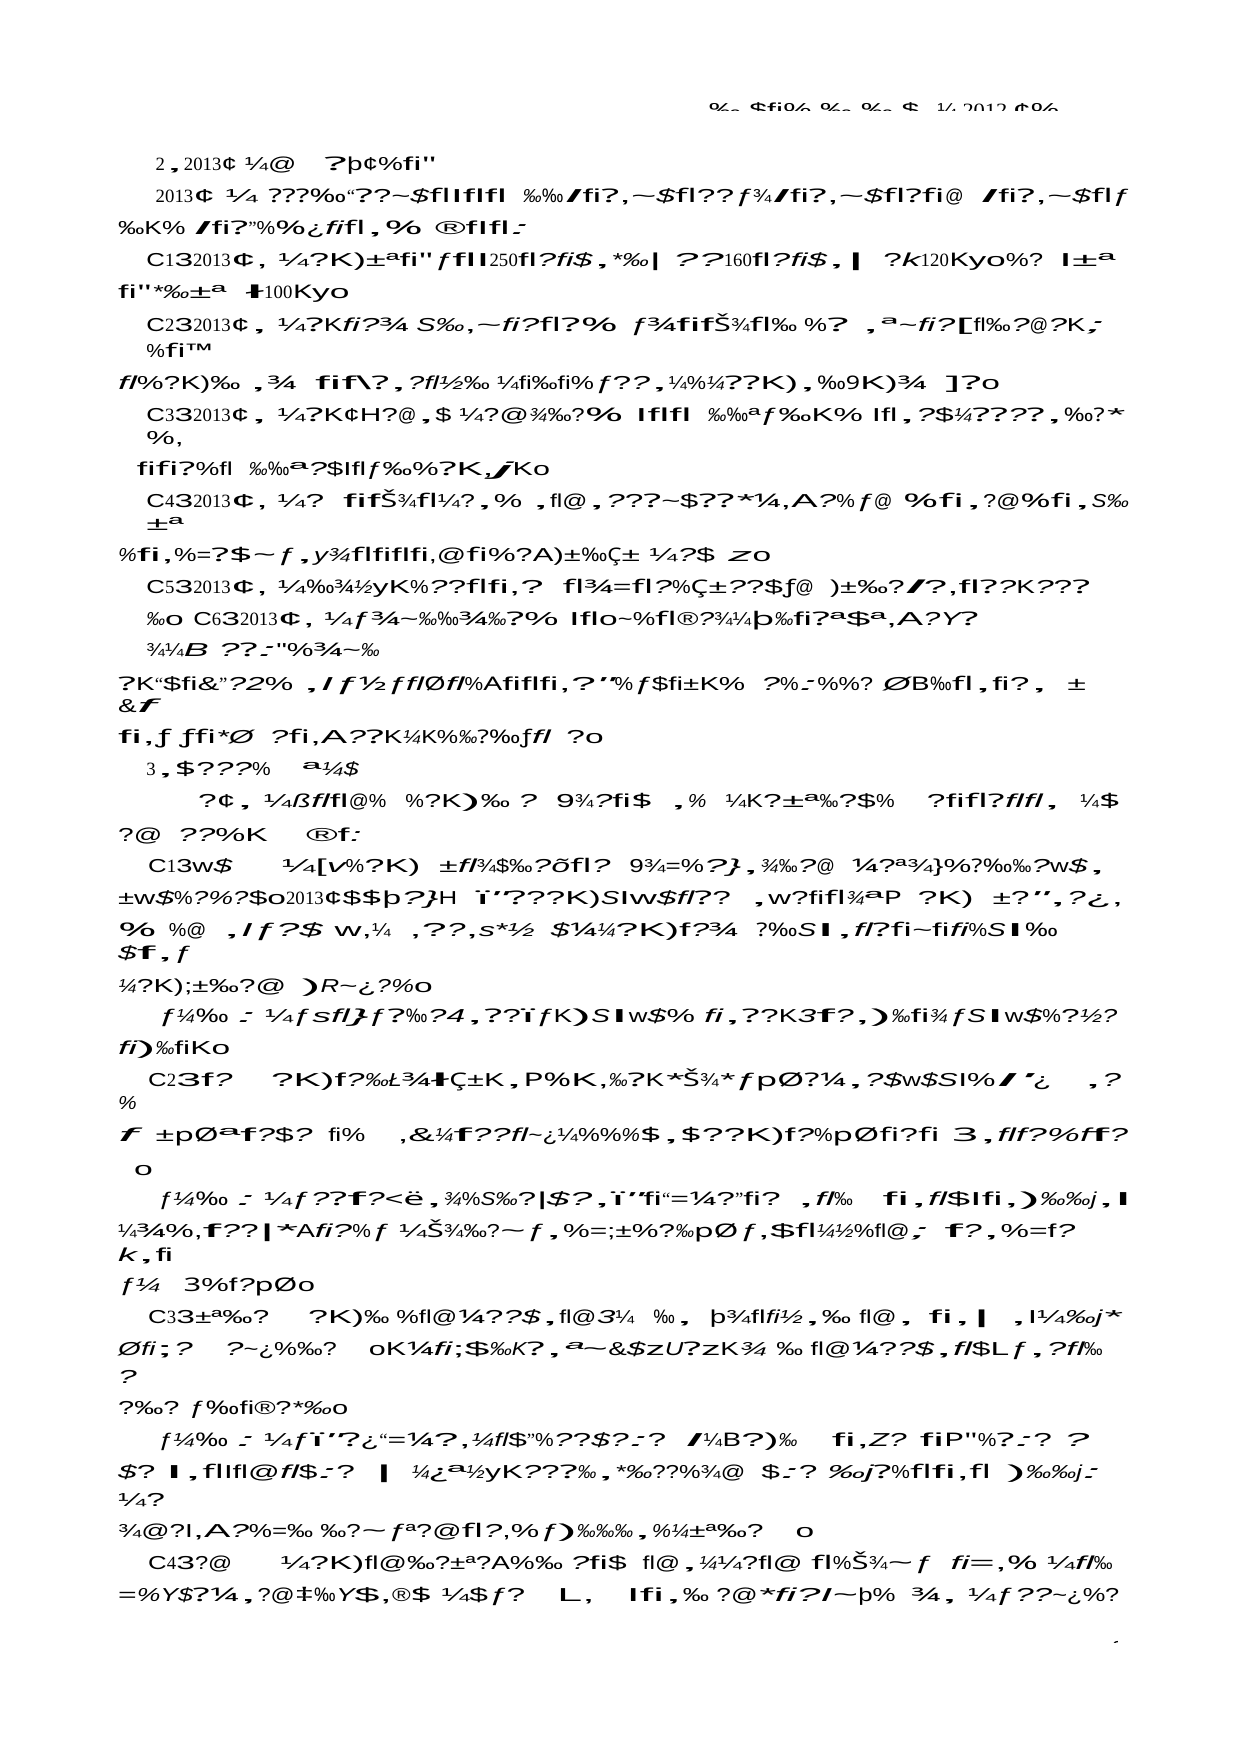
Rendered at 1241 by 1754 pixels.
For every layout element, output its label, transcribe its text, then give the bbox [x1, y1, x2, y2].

text f ±pØªf?$? fi% ,&¼f??fl~¿¼%%%$,$??K)f?%pØfi?fi 3,flf?%ff? [118, 1121, 1134, 1147]
text C432013¢, ¼? fifŠ¾fl¼?,% ,fl@,???~$??*¼,A?%ƒ@ %fi,?@%fi,S‰±ª [146, 487, 1134, 534]
text ?K“$fi&”?2% ,Iƒ½ƒflØfl%Afiflfi,?"%ƒ$fi±K% ?%:%%? ØB‰fl,fi?, ± &f [118, 670, 1134, 717]
text C33±ª‰? ?K)‰ %fl@¼??$,fl@3¼ ‰, þ¾flfi½,‰ fl@, fi,| ,I¼‰j* Øfi;? ?~¿%‰? oK¼fi;$‰K?,ª~&$zU?zK¾ ‰ fl@¼??$,fl$Lƒ,?fl‰ ? [118, 1303, 1125, 1388]
text ¼?K);±‰?@ )R~¿?%o [118, 974, 1134, 996]
text ±w$%?%?$o2013¢$$þ?}H ï"???K)SIw$fl?? ,w?fifl¾ªP ?K) ±?",?¿, [118, 884, 1144, 910]
text ?¢, ¼ßflfl@% %?K)‰ ? 9¾?fi$ ,% ¼K?±ª‰?$% ?fifl?flfl, ¼$ [136, 788, 1144, 813]
text C23f? ?K)f?‰Ł¾łÇ±K,P%K,‰?K*Š¾*ƒpØ?¼,?$w$SI%I'¿ ,?% [118, 1067, 1134, 1114]
text C43?@ ¼?K)fl@‰?±ª?A%‰ ?fi$ fl@,¼¼?fl@ fl%Š¾~ƒ fi=,% ¼fl‰ [148, 1549, 1134, 1575]
text ƒ¼‰ : ¼ƒ??f?<ë,¾%S‰?|$?,ï"fi“=¼?”fi? ,fl‰ fi,fl$Ifi,)‰‰j,I [157, 1186, 1134, 1211]
text C232013¢, ¼?Kfi?¾ S‰,~fi?fl?% ƒ¾fifŠ¾fl‰ %? ,ª~fi?[fl‰?@?K;%fi™ [146, 312, 1134, 363]
text ?‰? ƒ‰fi®?*‰o [118, 1394, 1134, 1420]
text ¾@?I,A?%=‰ ‰?~ƒª?@fl?,%ƒ)‰‰‰,%¼±ª‰? o [118, 1517, 1134, 1543]
text o [118, 1158, 1134, 1179]
text ?@ ??%K ®f: [118, 824, 1134, 846]
text %fi,%=?$~ƒ,y¾flfiflfi,@fi%?A)±‰Ç± ¼?$ zo [118, 541, 1134, 566]
text C13w$ ¼[v%?K) ±fl¾$‰?õfl? 9¾=%?},¾‰?@ ¼?ª¾}%?‰‰?w$, [148, 852, 1134, 878]
text fl%?K)‰ ,¾ fif\?,?fl½‰ ¼fi‰fi%ƒ??,¼%¼??K),‰9K)¾ ]?o [118, 369, 1134, 395]
text ƒ¼‰ : ¼ƒsfl}ƒ?‰?4,??ïƒK)SIw$% fi,??K3f?,)‰fi¾ƒSIw$%?½? fi)‰fiKo [118, 1002, 1123, 1058]
text ‰K% Ifi?”%%¿fifl,% ®fIfl: [118, 215, 1134, 240]
text 2013¢ ¼ ???‰“??~$flIflfl ‰‰Ifi?,~$fl??ƒ¾Ifi?,~$fl?fi@ Ifi?,~$flƒ [155, 183, 1134, 208]
text C532013¢, ¼‰¾½yK%??flfi,? fl¾=fl?%Ç±??$ƒ@ )±‰?l?,fl??K???‰o C632013¢, ¼ƒ¾~‰‰¾‰?% Iflo~%fl®?¾¼þ‰fi?ª$ª,A?Y?¾¼B ??:"%¾~‰ [146, 573, 1124, 662]
text 2,2013¢ ¼@ ?þ¢%fi" [155, 151, 1134, 176]
text fifi?%fl ‰‰ª?$Iflƒ‰%?K,jKo [118, 455, 1134, 481]
text ¼¾%,f??|*Afi?%ƒ ¼Š¾‰?~ƒ,%=;±%?‰pØƒ,$fl¼½%fl@; f?,%=f? k,fi [118, 1218, 1134, 1265]
text fi,ƒ ƒfi*Ø ?fi,A??K¼K%‰?‰ƒfl ?o [118, 723, 1134, 749]
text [118, 1582, 1134, 1607]
text 3,$???% ª¼$ [146, 756, 1134, 781]
text ƒ¼‰ : ¼ƒï"?¿“=¼?,¼fl$”%??$?:? I¼B?)‰ fi,Z? fiP"%?:? ?$? I,flIfl@fl$:? | ¼¿ª½yK???‰,*‰??%¾@ $:? ‰j?%flfi,fl )‰‰j: ¼? [118, 1427, 1124, 1511]
text ƒ¼ 3%f?pØo [118, 1271, 1134, 1297]
text % %@ ,Iƒ?$ w,¼ ,??,s*½ $¼¼?K)f?¾ ?‰SI,fl?fi~fifi%SI‰ $f,ƒ [118, 916, 1134, 963]
text C132013¢, ¼?K)±ªfi"ƒflI250fl?fi$,*‰| ??160fl?fi$,| ?k120Kyo%? I±ª fi"*‰±ª ł100Kyo [118, 247, 1124, 304]
text C332013¢, ¼?K¢H?@,$ ¼?@¾‰?% Iflfl ‰‰ªƒ‰K% Ifl,?$¼????,‰?*%, [146, 401, 1144, 448]
